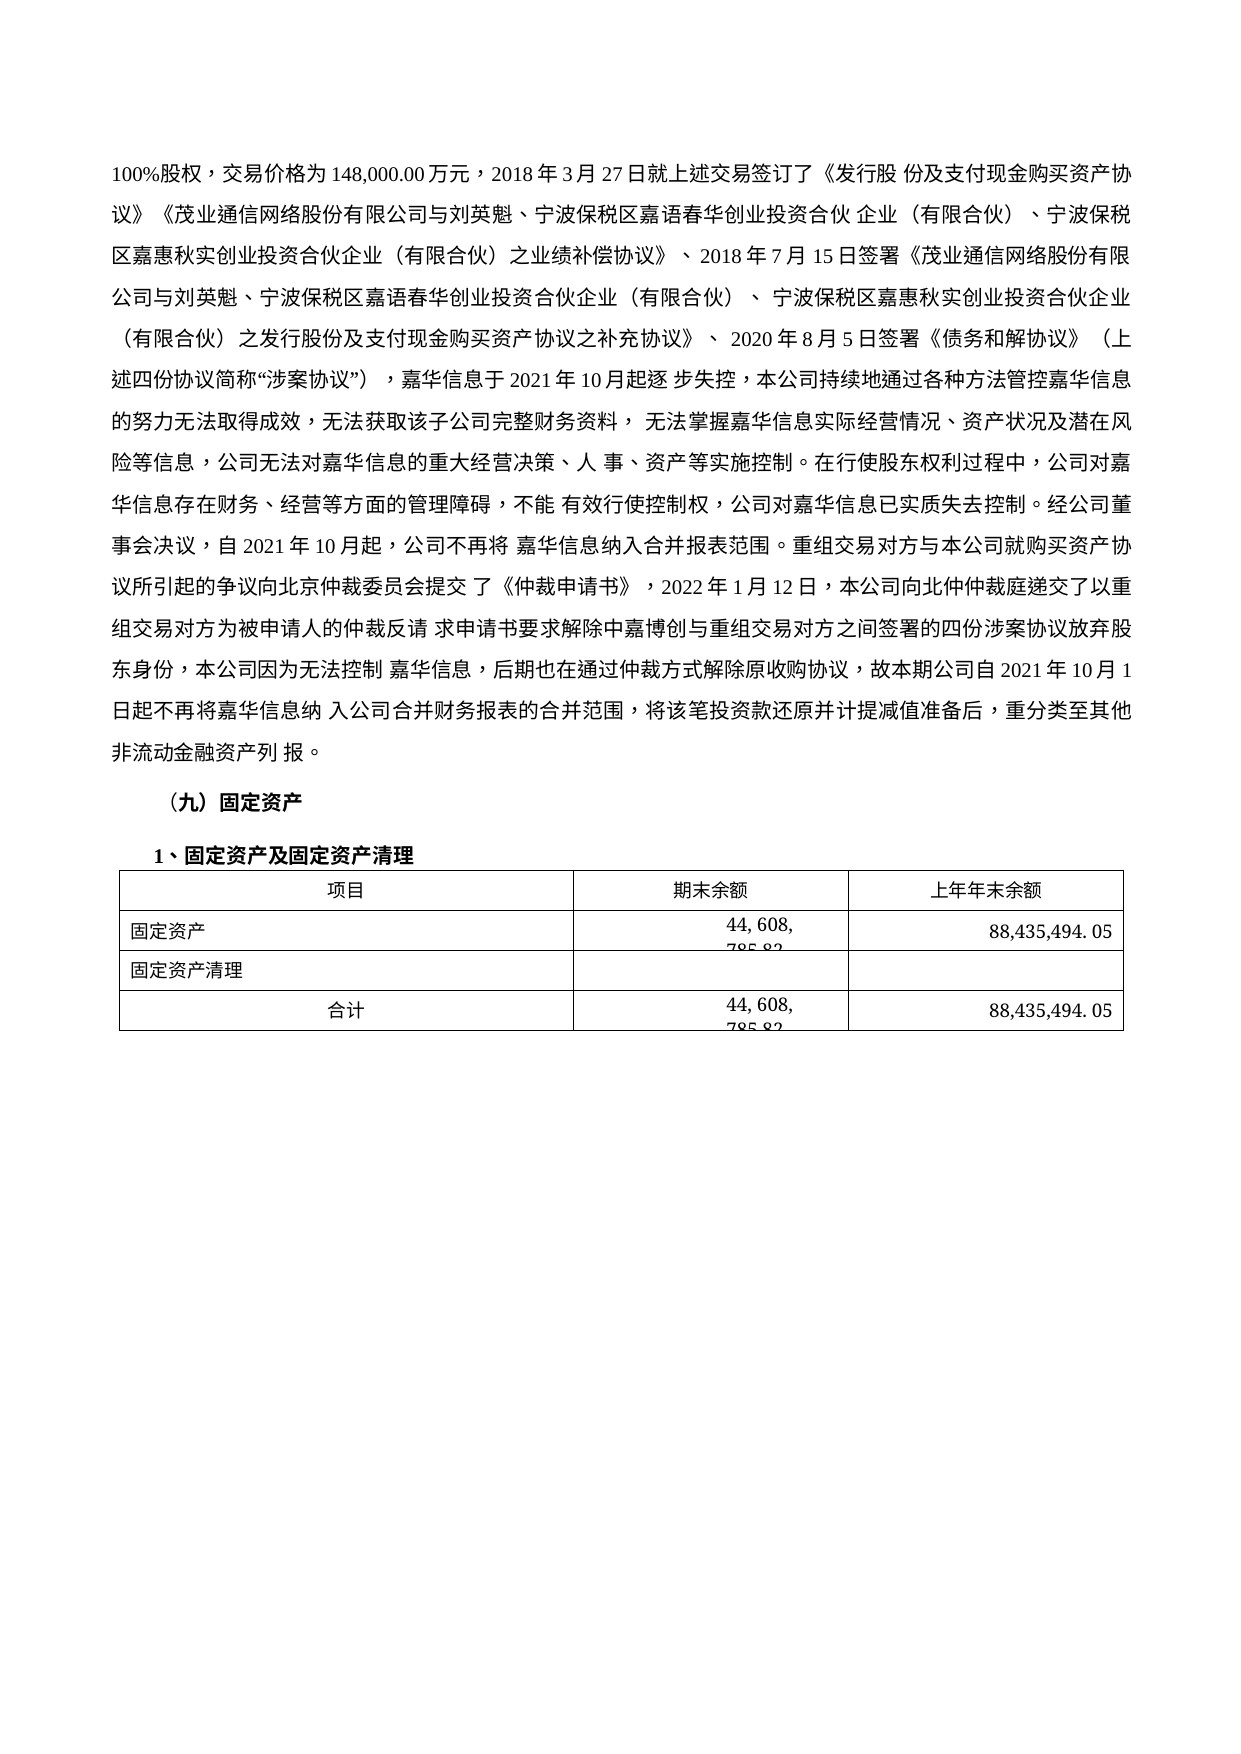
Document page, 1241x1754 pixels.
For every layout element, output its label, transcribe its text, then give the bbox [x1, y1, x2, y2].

text 1、固定资产及固定资产清理 [153, 841, 1132, 870]
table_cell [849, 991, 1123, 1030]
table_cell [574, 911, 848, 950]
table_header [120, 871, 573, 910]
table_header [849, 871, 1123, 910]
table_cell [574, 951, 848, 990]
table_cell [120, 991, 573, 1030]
text （九）固定资产 [111, 777, 1132, 818]
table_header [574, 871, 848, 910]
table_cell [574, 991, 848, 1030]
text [111, 148, 1132, 768]
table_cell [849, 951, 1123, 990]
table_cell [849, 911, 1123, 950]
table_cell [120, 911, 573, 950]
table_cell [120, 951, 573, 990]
